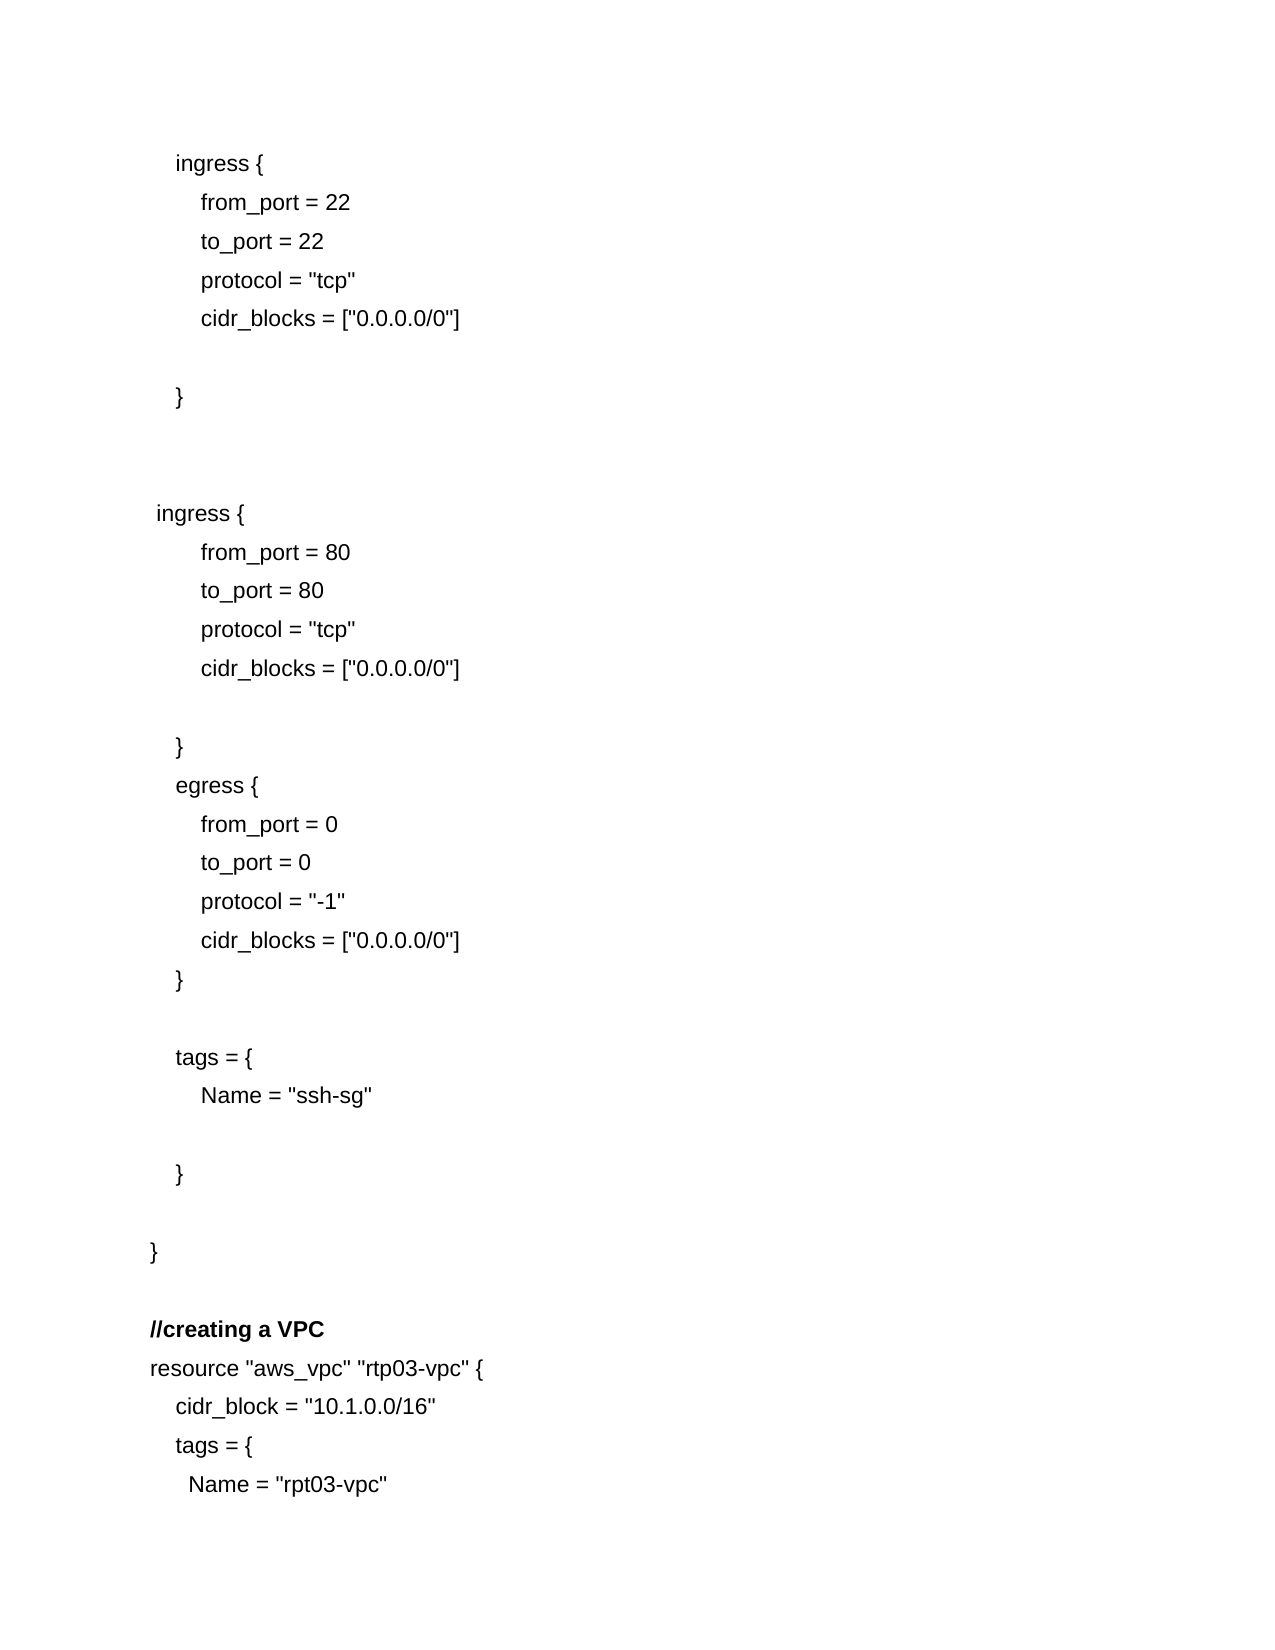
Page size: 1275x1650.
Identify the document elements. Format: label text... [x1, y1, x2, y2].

text from_port = 22 [150, 189, 1125, 215]
text //creating a VPC [150, 1316, 1125, 1342]
text from_port = 0 [150, 811, 1125, 837]
text cidr_blocks = ["0.0.0.0/0"] [150, 305, 1125, 332]
text egress { [150, 772, 1125, 798]
text from_port = 80 [150, 538, 1125, 565]
text Name = "ssh-sg" [150, 1082, 1125, 1109]
text to_port = 22 [150, 228, 1125, 254]
text protocol = "-1" [150, 888, 1125, 914]
text cidr_blocks = ["0.0.0.0/0"] [150, 655, 1125, 681]
text resource "aws_vpc" "rtp03-vpc" { [150, 1354, 1125, 1381]
text cidr_blocks = ["0.0.0.0/0"] [150, 927, 1125, 953]
text tags = { [150, 1432, 1125, 1458]
text ingress { [150, 150, 1125, 176]
text } [150, 966, 1125, 992]
text } [150, 1160, 1125, 1187]
text protocol = "tcp" [150, 267, 1125, 293]
text ingress { [150, 500, 1125, 526]
text protocol = "tcp" [150, 616, 1125, 643]
text } [150, 733, 1125, 759]
text } [150, 1238, 1125, 1264]
text } [150, 383, 1125, 409]
text to_port = 80 [150, 577, 1125, 604]
text cidr_block = "10.1.0.0/16" [150, 1393, 1125, 1420]
text Name = "rpt03-vpc" [150, 1471, 1125, 1497]
text to_port = 0 [150, 849, 1125, 876]
text tags = { [150, 1044, 1125, 1070]
